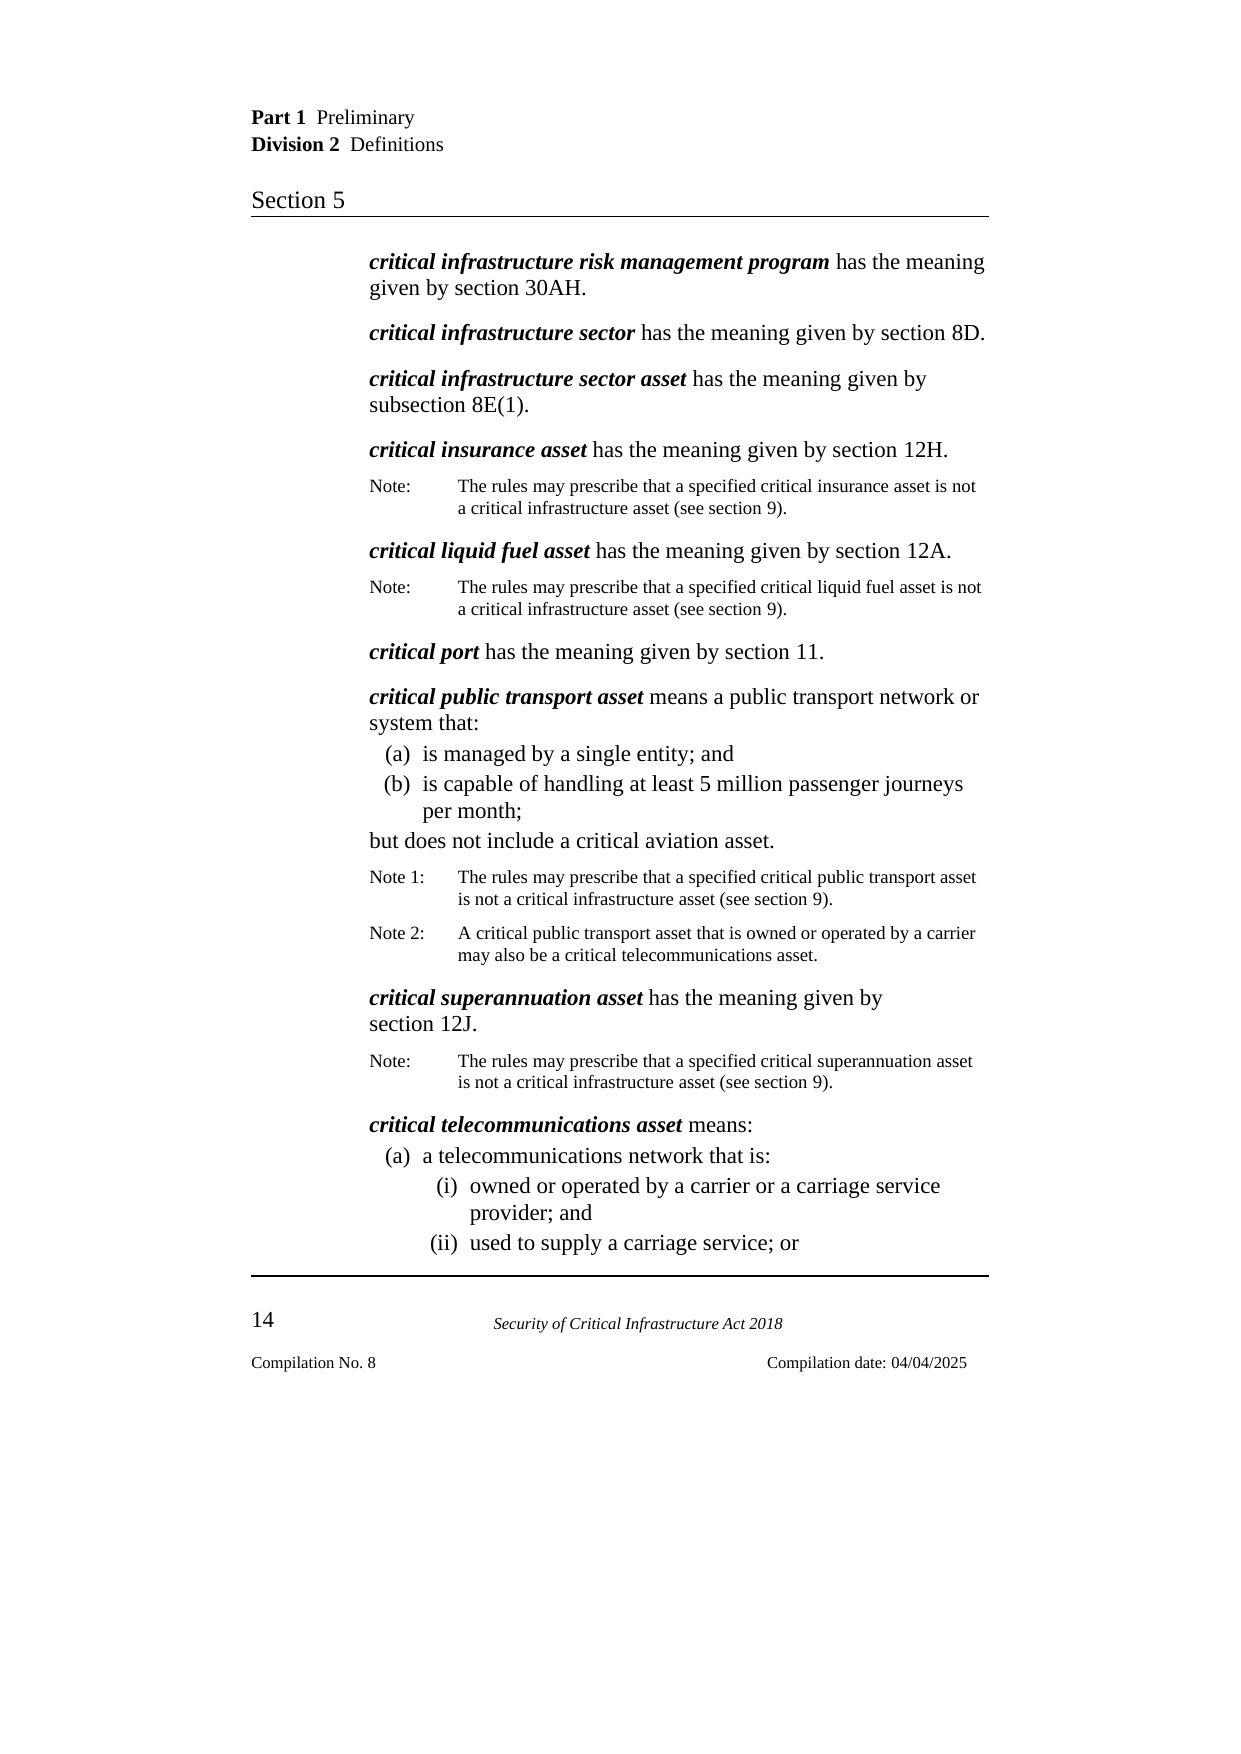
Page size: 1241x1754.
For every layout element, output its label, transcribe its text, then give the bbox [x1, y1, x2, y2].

text (a) a telecommunications network that is: [251, 1142, 989, 1168]
text critical infrastructure sector asset has the meaning given by subsection 8E(1). [369, 364, 989, 417]
text critical infrastructure risk management program has the meaning given by section 30AH. [369, 248, 989, 301]
text (ii) used to supply a carriage service; or [251, 1229, 989, 1256]
text critical infrastructure sector has the meaning given by section 8D. [369, 319, 989, 346]
text (i) owned or operated by a carrier or a carriage service provider; and [251, 1172, 989, 1225]
text critical superannuation asset has the meaning given by section 12J. [369, 984, 989, 1037]
text but does not include a critical aviation asset. [369, 827, 989, 854]
text (a) is managed by a single entity; and [251, 740, 989, 766]
text critical telecommunications asset means: [369, 1111, 989, 1138]
text critical insurance asset has the meaning given by section 12H. [369, 436, 989, 462]
text critical port has the meaning given by section 11. [369, 638, 989, 664]
text (b) is capable of handling at least 5 million passenger journeys per month; [251, 770, 989, 823]
text critical liquid fuel asset has the meaning given by section 12A. [369, 537, 989, 563]
text Note: The rules may prescribe that a specified critical liquid fuel asset is not a critical infrastructure asset (see section 9). [369, 576, 989, 619]
text Note: The rules may prescribe that a specified critical insurance asset is not a critical infrastructure asset (see section 9). [369, 475, 989, 518]
text Note: The rules may prescribe that a specified critical superannuation asset is not a critical infrastructure asset (see section 9). [369, 1049, 989, 1093]
text Note 1: The rules may prescribe that a specified critical public transport asset is not a critical infrastructure asset (see section 9). [369, 866, 989, 909]
text Note 2: A critical public transport asset that is owned or operated by a carrier may also be a critical telecommunications asset. [369, 922, 989, 965]
text critical public transport asset means a public transport network or system that: [369, 683, 989, 736]
